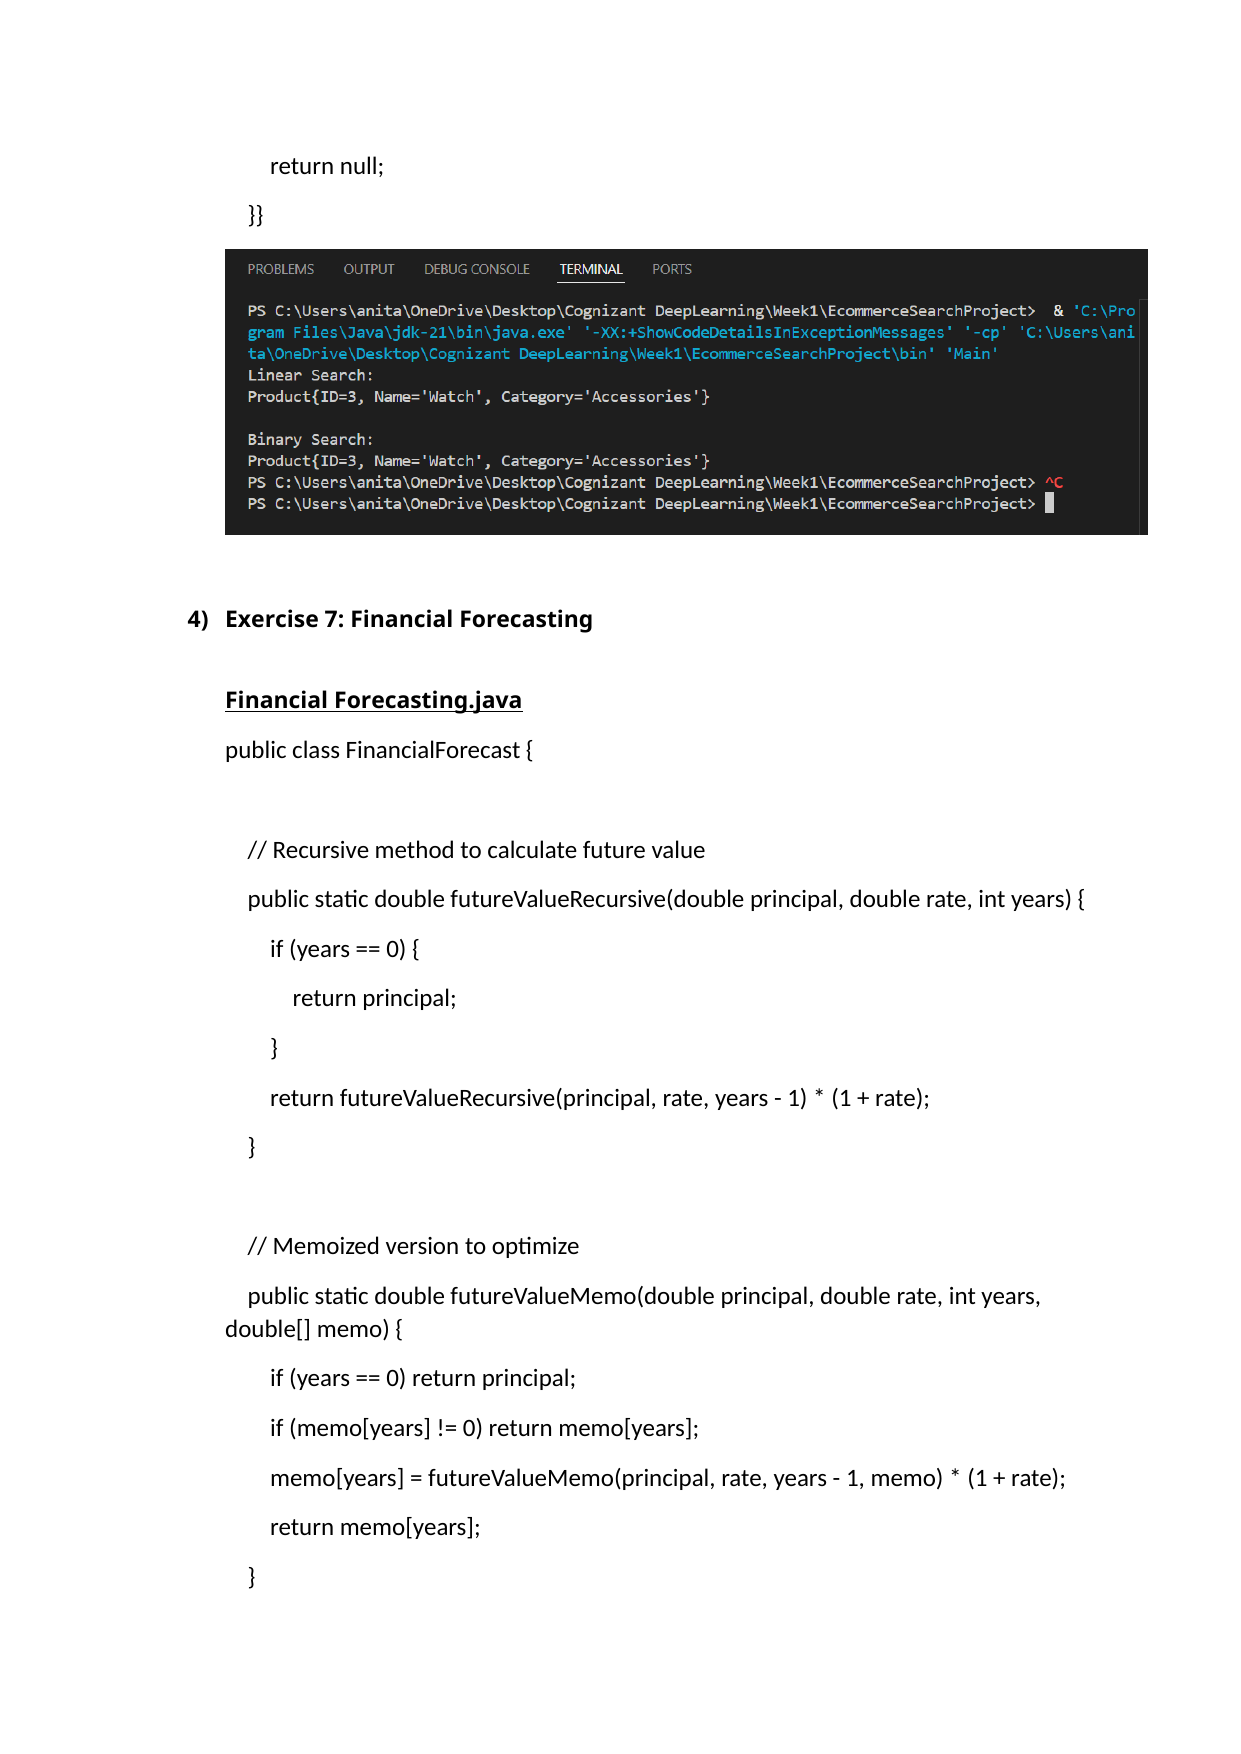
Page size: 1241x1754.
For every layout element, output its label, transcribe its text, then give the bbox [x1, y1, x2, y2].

text // Memoized version to optimize [225, 1230, 1090, 1261]
text if (years == 0) { [225, 933, 1090, 963]
text return memo[years]; [225, 1511, 1090, 1542]
text } [225, 1032, 1090, 1063]
text Financial Forecasting.java [225, 684, 1090, 715]
text } [225, 1131, 1090, 1162]
text if (memo[years] != 0) return memo[years]; [225, 1412, 1090, 1443]
text return null; [225, 150, 1090, 181]
picture [225, 249, 1148, 535]
text public static double futureValueMemo(double principal, double rate, int years, double[] memo) { [225, 1280, 1090, 1343]
text }} [225, 199, 1090, 230]
text if (years == 0) return principal; [225, 1362, 1090, 1393]
text public class FinancialForecast { [225, 734, 1090, 765]
text return futureValueRecursive(principal, rate, years - 1) * (1 + rate); [225, 1082, 1090, 1112]
text return principal; [225, 982, 1090, 1013]
text memo[years] = futureValueMemo(principal, rate, years - 1, memo) * (1 + rate); [225, 1462, 1090, 1492]
text } [225, 1561, 1090, 1591]
text // Recursive method to calculate future value [225, 834, 1090, 864]
list Exercise 7: Financial Forecasting [187, 603, 1090, 634]
text public static double futureValueRecursive(double principal, double rate, int years) { [225, 883, 1090, 914]
